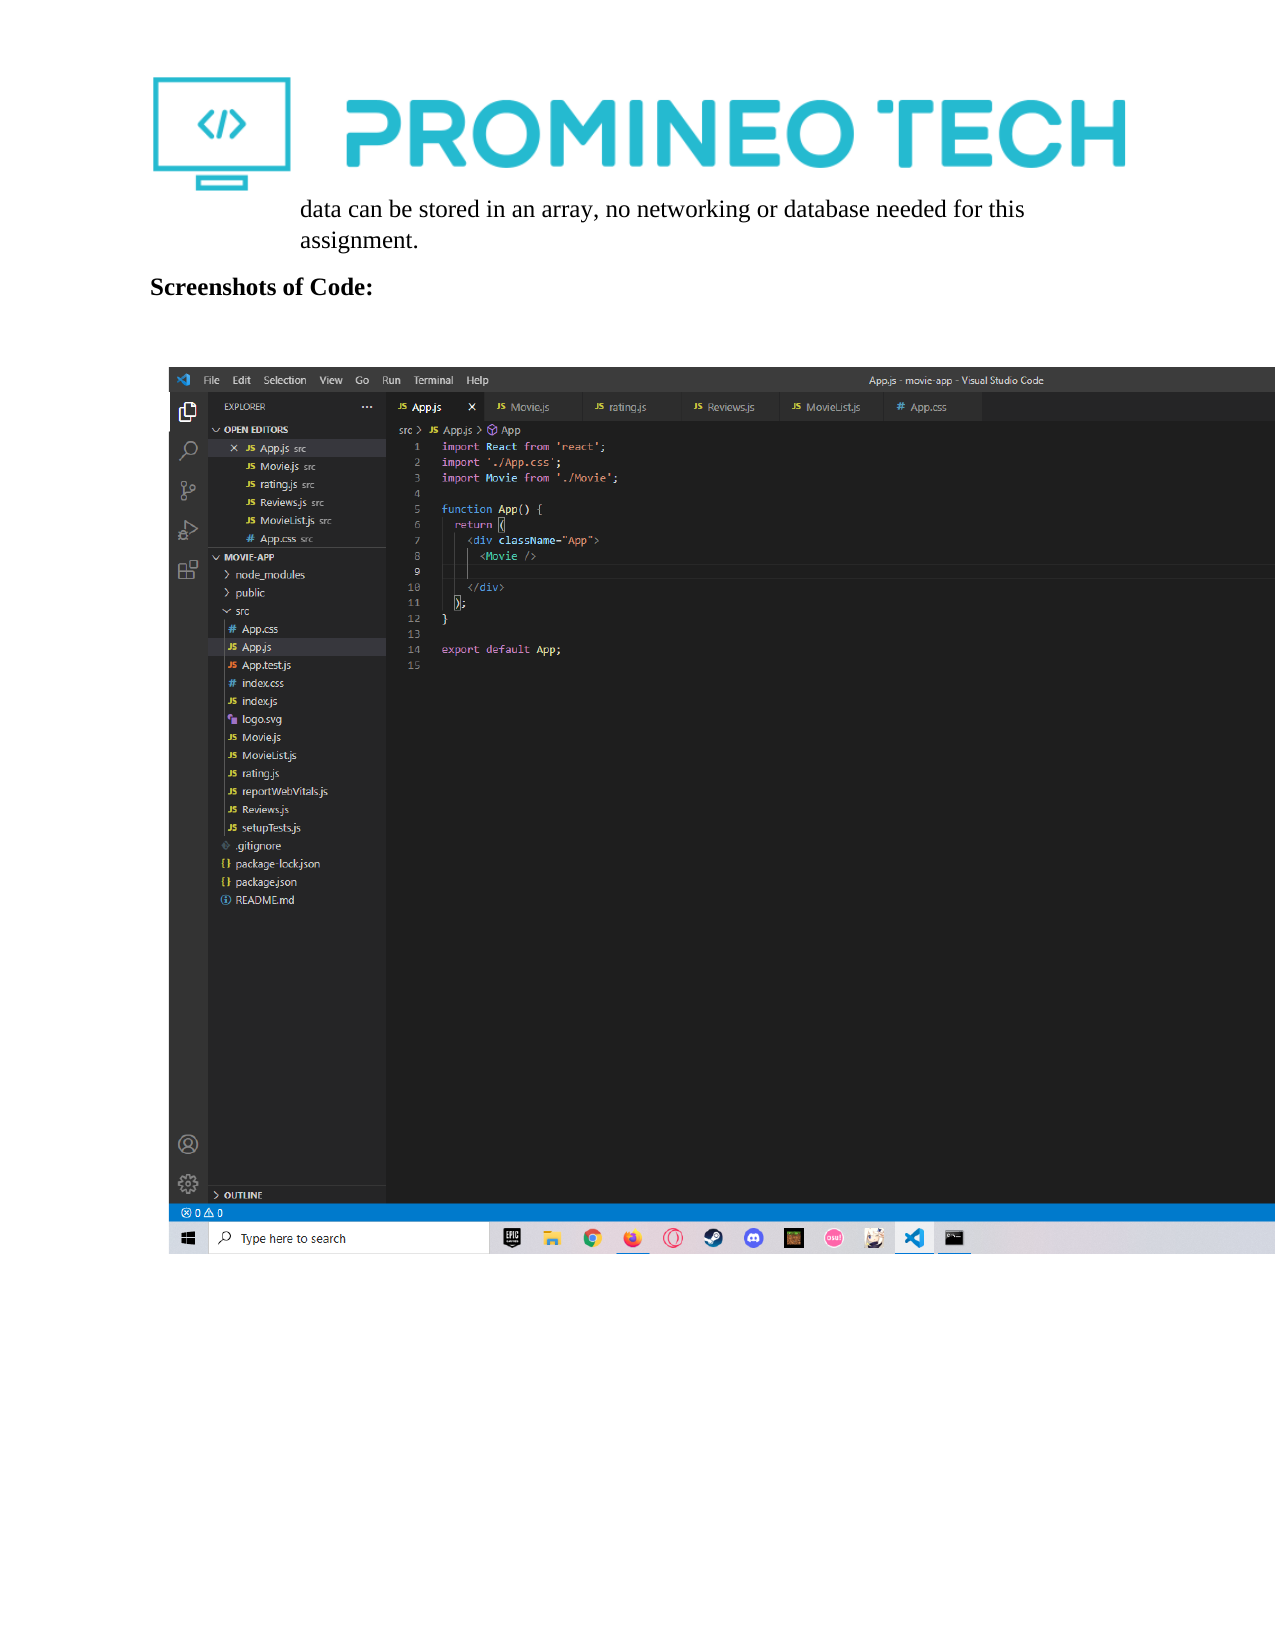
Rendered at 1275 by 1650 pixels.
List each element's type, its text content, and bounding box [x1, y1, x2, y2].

picture [150, 75, 1125, 194]
text Screenshots of Code: [150, 272, 1125, 301]
